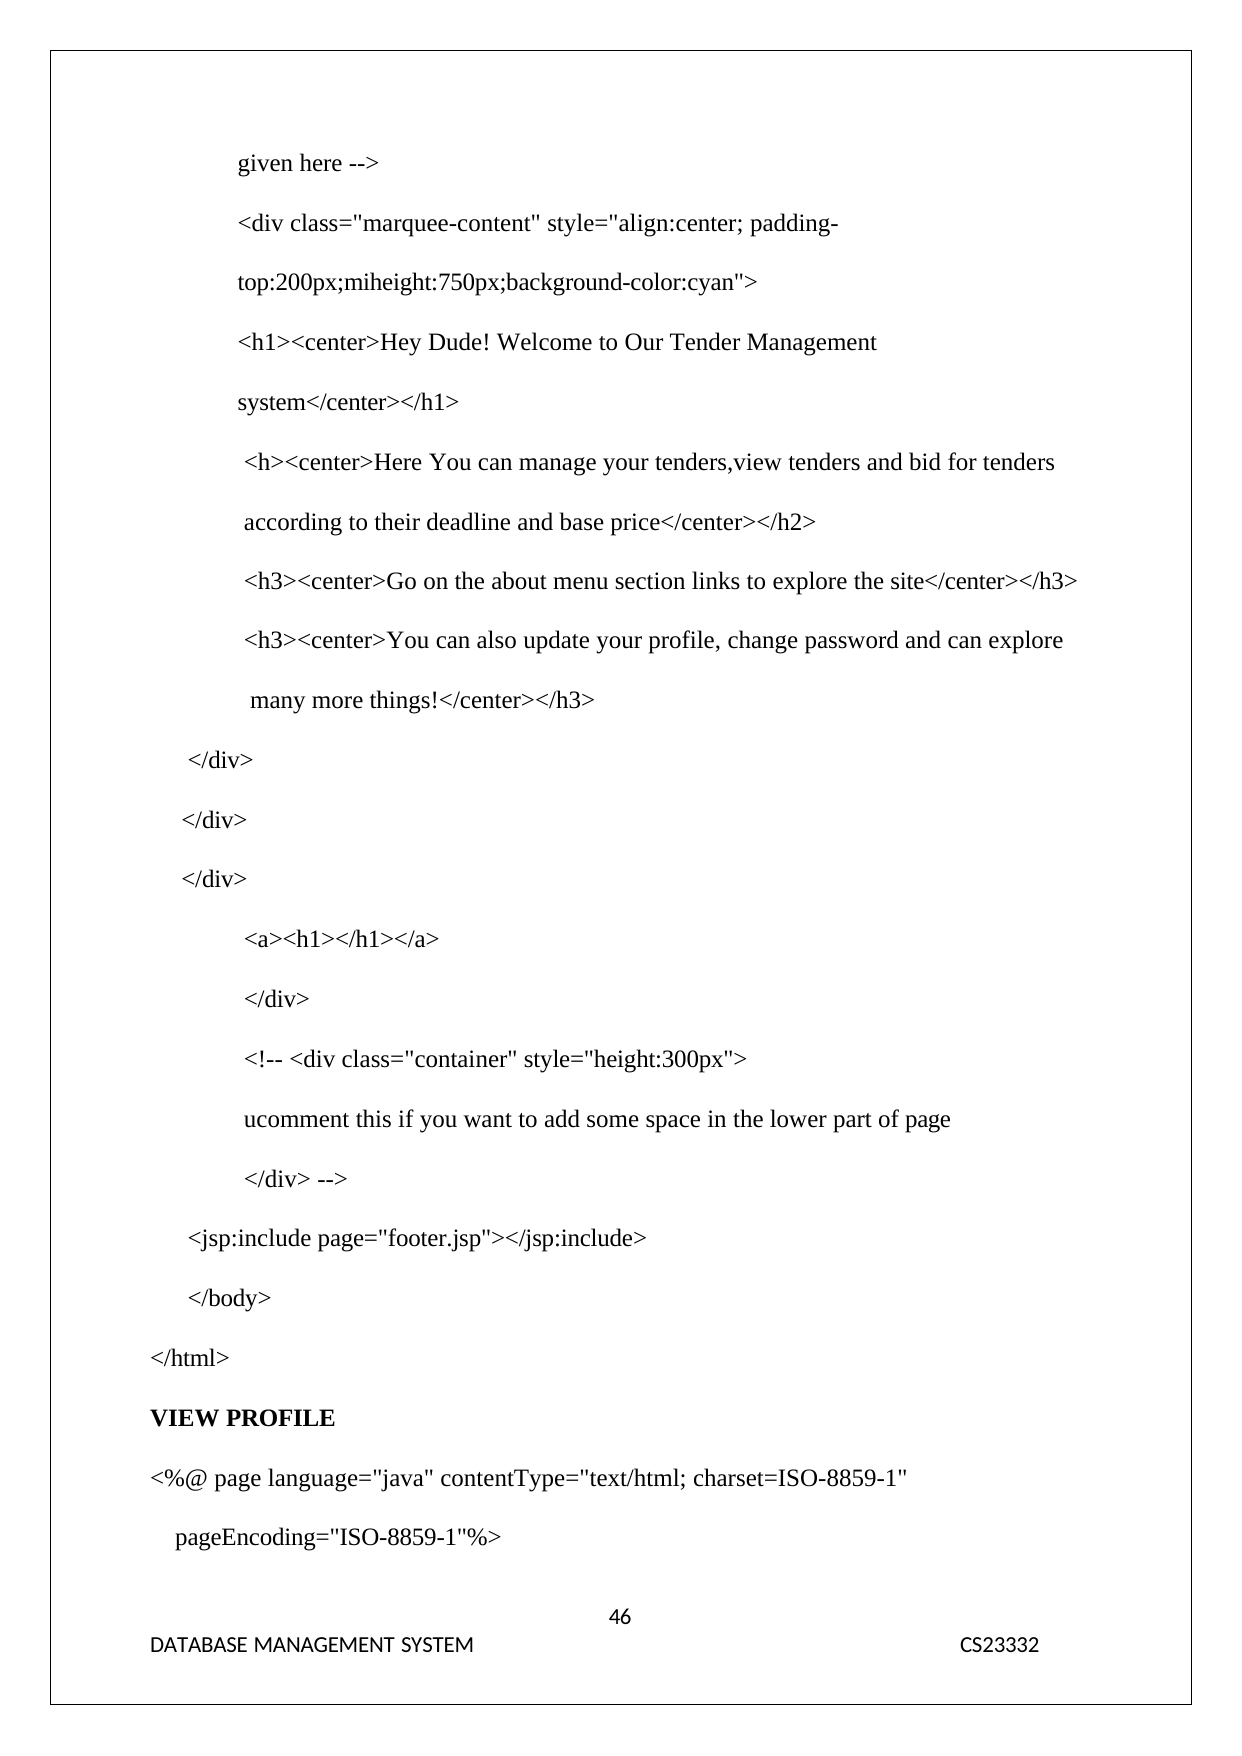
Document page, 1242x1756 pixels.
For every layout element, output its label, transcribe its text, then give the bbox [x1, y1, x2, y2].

text </div> [244, 984, 1110, 1013]
text ucomment this if you want to add some space in the lower part of page [244, 1104, 1110, 1132]
text </div> --> [244, 1164, 1110, 1192]
text </div> [181, 805, 1110, 833]
text </div> [187, 745, 1110, 774]
text <div class="marquee-content" style="align:center; padding- top:200px;miheight:750px;background-color:cyan"> [237, 208, 840, 296]
text <h1><center>Hey Dude! Welcome to Our Tender Management system</center></h1> [237, 327, 1042, 416]
text </body> [187, 1283, 1110, 1312]
text <%@ page language="java" contentType="text/html; charset=ISO-8859-1" pageEncoding="ISO-8859-1"%> [150, 1463, 909, 1551]
text <a><h1></h1></a> [244, 924, 1110, 953]
text <h3><center>You can also update your profile, change password and can explore many more things!</center></h3> [244, 625, 1110, 714]
subtitle VIEW PROFILE [150, 1403, 1110, 1432]
text <h><center>Here You can manage your tenders,view tenders and bid for tenders according to their deadline and base price</center></h2> [244, 447, 1110, 535]
text <!-- <div class="container" style="height:300px"> [244, 1044, 1110, 1073]
text <h3><center>Go on the about menu section links to explore the site</center></h3> [244, 566, 1110, 595]
text </div> [181, 864, 1110, 893]
text given here --> [237, 148, 1110, 177]
text </html> [150, 1343, 1110, 1372]
text <jsp:include page="footer.jsp"></jsp:include> [187, 1223, 1110, 1252]
